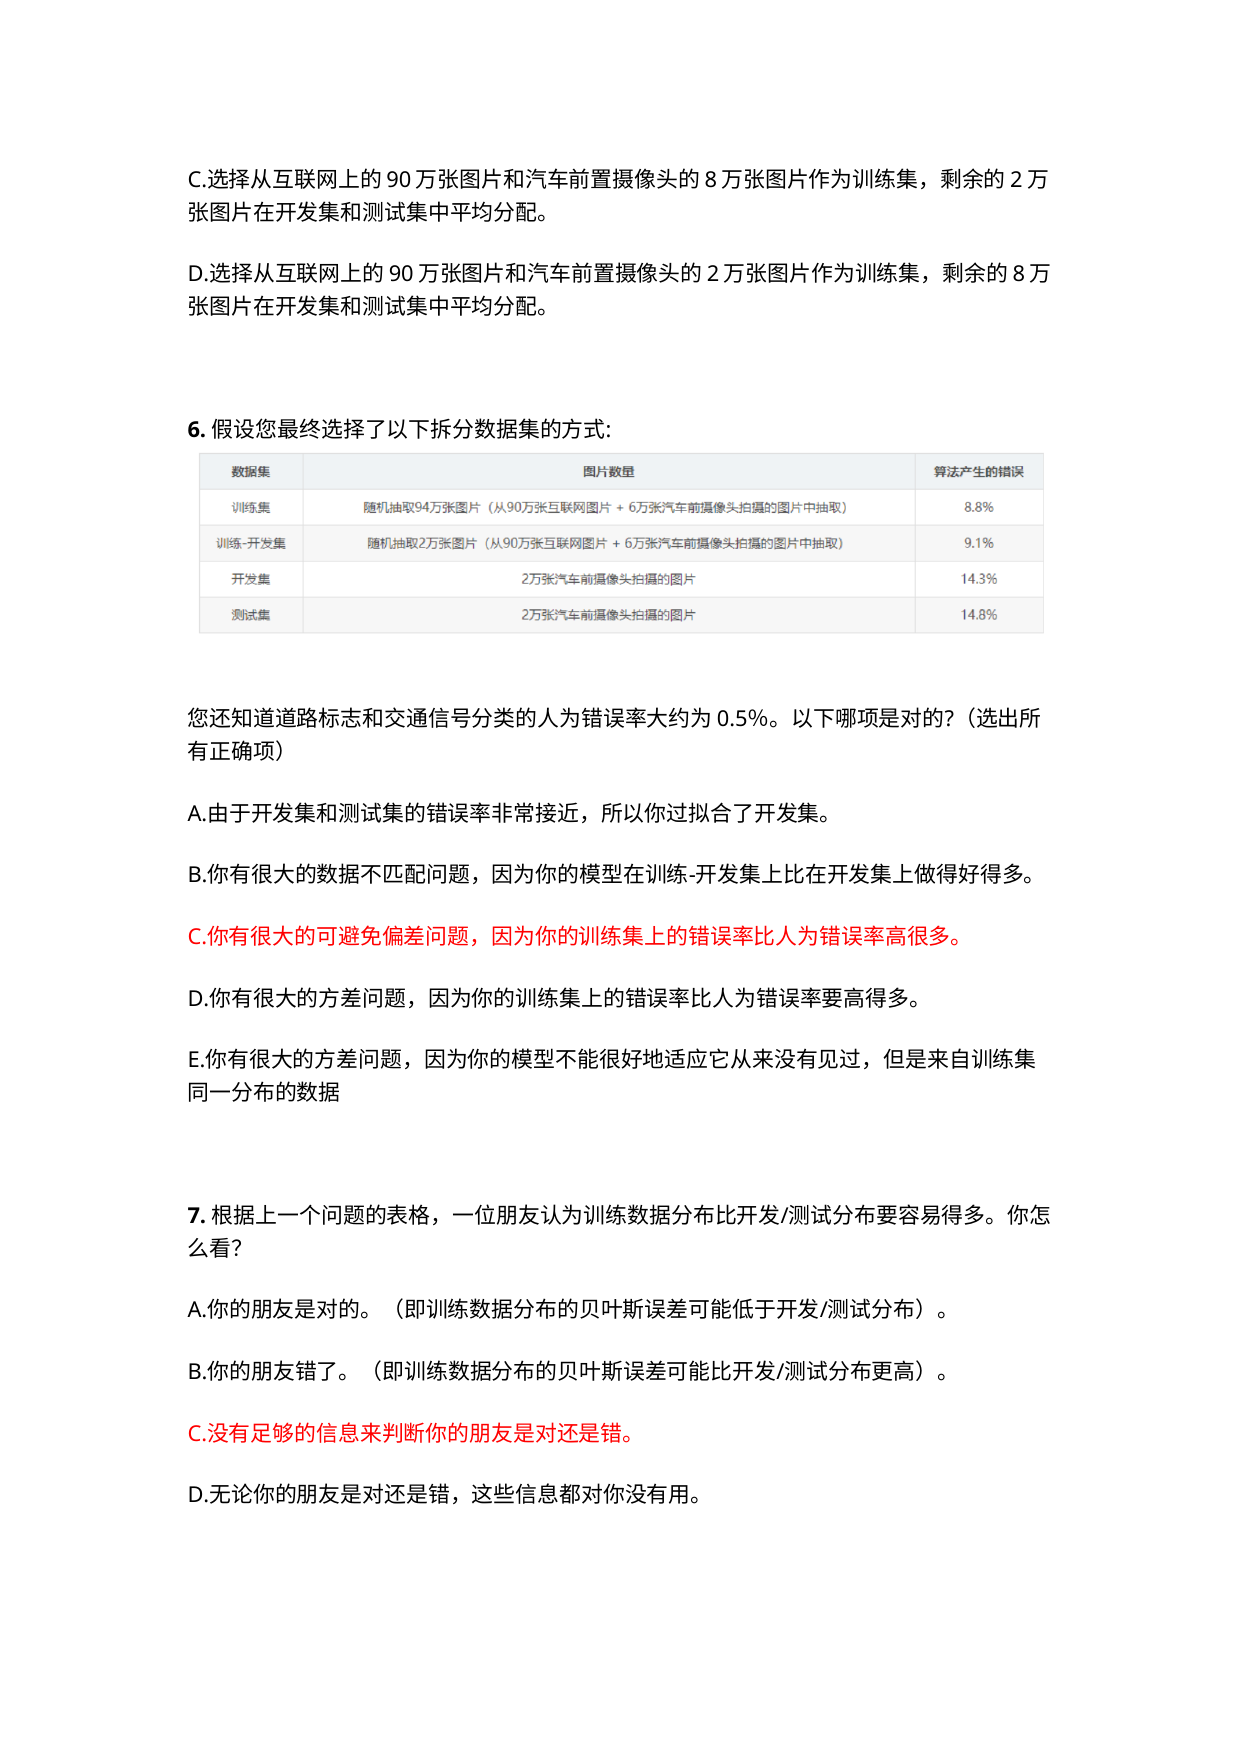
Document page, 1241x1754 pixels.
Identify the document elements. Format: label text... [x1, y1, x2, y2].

text E.你有很大的方差问题，因为你的模型不能很好地适应它从来没有见过，但是来自训练集同一分布的数据 [187, 1042, 1053, 1107]
text 7. 根据上一个问题的表格，一位朋友认为训练数据分布比开发/测试分布要容易得多。你怎么看？ [187, 1198, 1053, 1263]
text C.你有很大的可避免偏差问题，因为你的训练集上的错误率比人为错误率高很多。 [187, 919, 1053, 951]
text B.你的朋友错了。（即训练数据分布的贝叶斯误差可能比开发/测试分布更高）。 [187, 1354, 1053, 1386]
picture [187, 444, 1053, 642]
text A.由于开发集和测试集的错误率非常接近，所以你过拟合了开发集。 [187, 795, 1053, 828]
text C.没有足够的信息来判断你的朋友是对还是错。 [187, 1415, 1053, 1448]
text D.选择从互联网上的90万张图片和汽车前置摄像头的2万张图片作为训练集，剩余的8万张图片在开发集和测试集中平均分配。 [187, 256, 1053, 321]
text C.选择从互联网上的90万张图片和汽车前置摄像头的8万张图片作为训练集，剩余的2万张图片在开发集和测试集中平均分配。 [187, 162, 1053, 227]
text B.你有很大的数据不匹配问题，因为你的模型在训练-开发集上比在开发集上做得好得多。 [187, 857, 1053, 889]
text 您还知道道路标志和交通信号分类的人为错误率大约为0.5％。以下哪项是对的?（选出所有正确项） [187, 701, 1053, 766]
text D.无论你的朋友是对还是错，这些信息都对你没有用。 [187, 1477, 1053, 1509]
text D.你有很大的方差问题，因为你的训练集上的错误率比人为错误率要高得多。 [187, 980, 1053, 1013]
text 6. 假设您最终选择了以下拆分数据集的方式: [187, 412, 1053, 444]
text A.你的朋友是对的。（即训练数据分布的贝叶斯误差可能低于开发/测试分布）。 [187, 1292, 1053, 1324]
